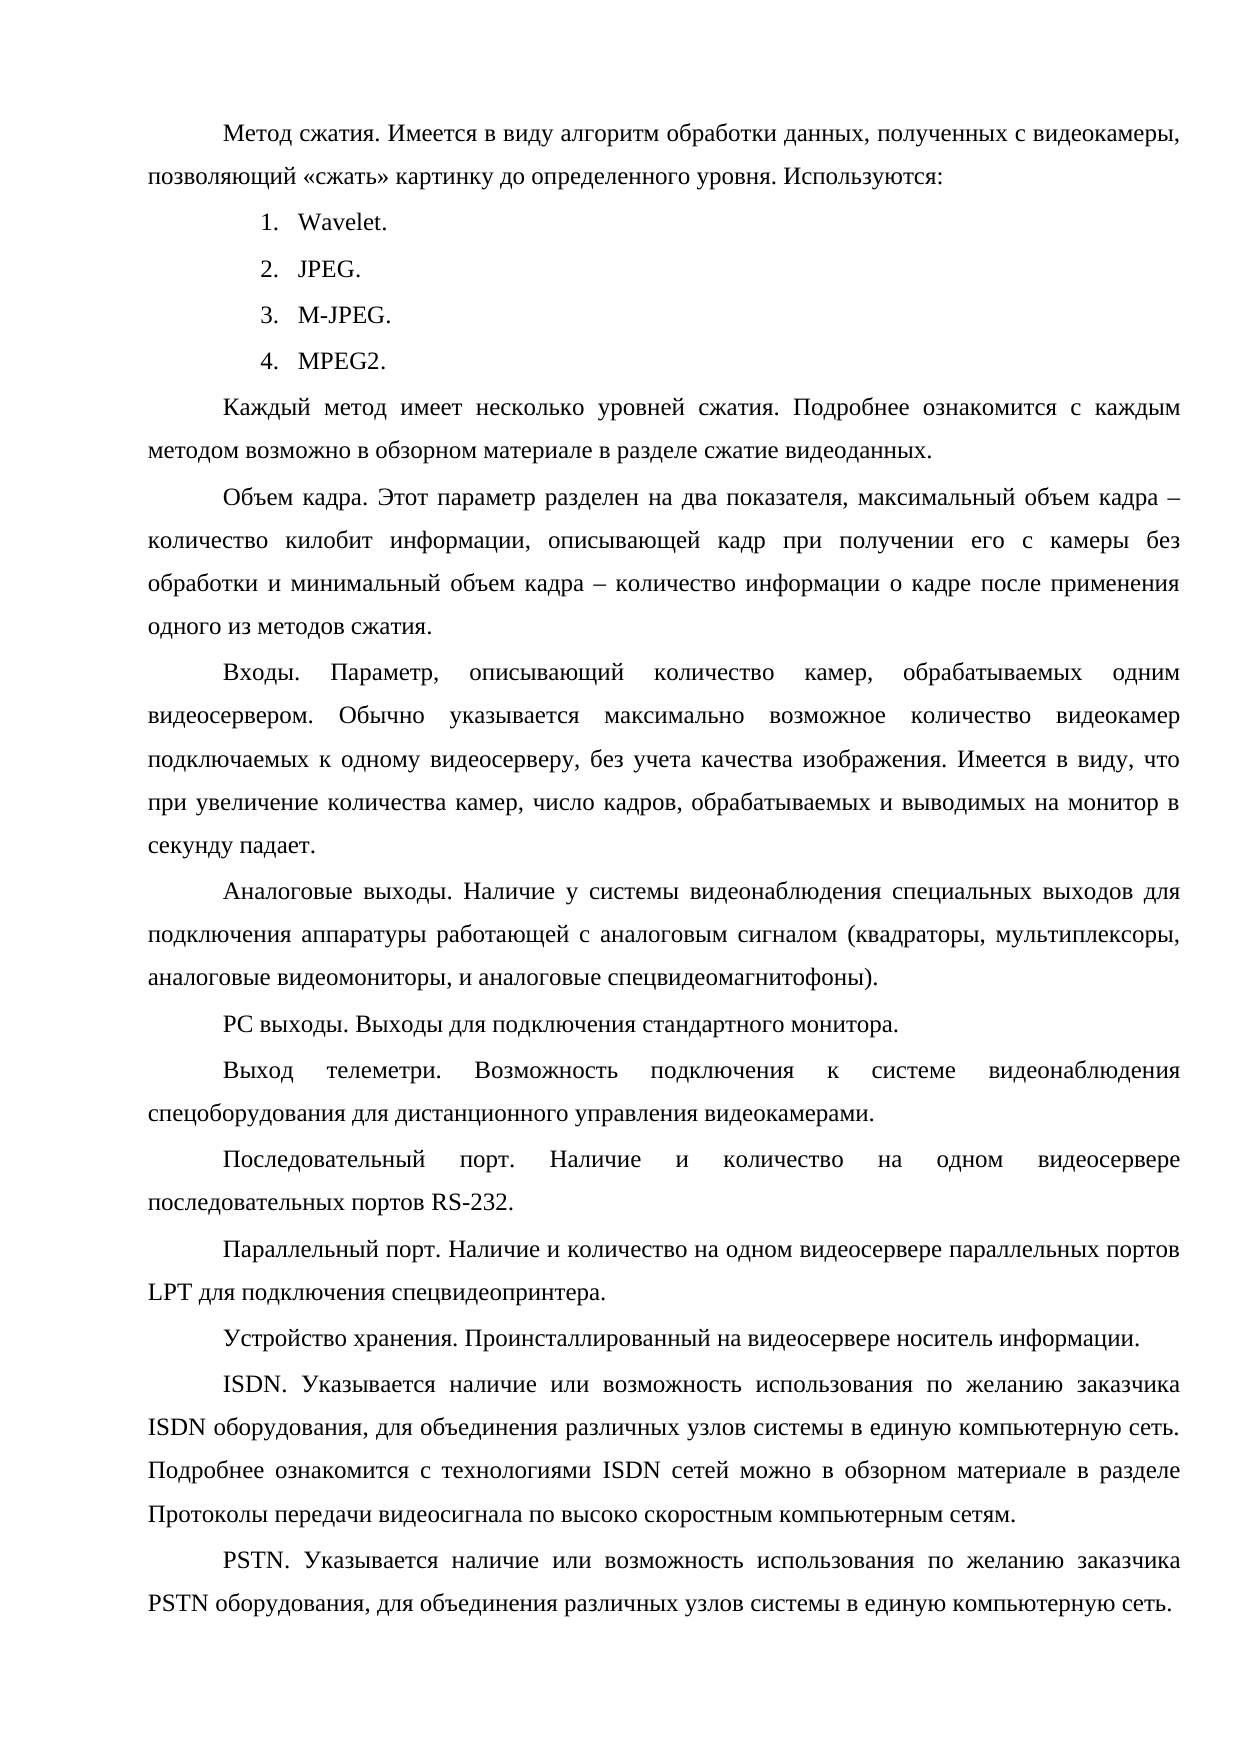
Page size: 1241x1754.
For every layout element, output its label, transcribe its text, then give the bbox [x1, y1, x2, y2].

text Входы. Параметр, описывающий количество камер, обрабатываемых одним видеосервером. Обычно указывается максимально возможное количество видеокамер подключаемых к одному видеосерверу, без учета качества изображения. Имеется в виду, что при увеличение количества камер, число кадров, обрабатываемых и выводимых на монитор в секунду падает. [148, 657, 1181, 859]
text Выход телеметри. Возможность подключения к системе видеонаблюдения спецоборудования для дистанционного управления видеокамерами. [148, 1055, 1181, 1127]
text Параллельный порт. Наличие и количество на одном видеосервере параллельных портов LPT для подключения спецвидеопринтера. [148, 1234, 1181, 1306]
text Аналоговые выходы. Наличие у системы видеонаблюдения специальных выходов для подключения аппаратуры работающей с аналоговым сигналом (квадраторы, мультиплексоры, аналоговые видеомониторы, и аналоговые спецвидеомагнитофоны). [148, 876, 1181, 991]
text Объем кадра. Этот параметр разделен на два показателя, максимальный объем кадра – количество килобит информации, описывающей кадр при получении его с камеры без обработки и минимальный объем кадра – количество информации о кадре после применения одного из методов сжатия. [148, 482, 1181, 640]
text РС выходы. Выходы для подключения стандартного монитора. [148, 1009, 1181, 1037]
list MPEG2. [260, 346, 1181, 375]
list M-JPEG. [260, 300, 1181, 329]
text Метод сжатия. Имеется в виду алгоритм обработки данных, полученных с видеокамеры, позволяющий «сжать» картинку до определенного уровня. Используются: [148, 118, 1181, 190]
text Устройство хранения. Проинсталлированный на видеосервере носитель информации. [148, 1323, 1181, 1352]
text Последовательный порт. Наличие и количество на одном видеосервере последовательных портов RS-232. [148, 1144, 1181, 1216]
text ISDN. Указывается наличие или возможность использования по желанию заказчика ISDN оборудования, для объединения различных узлов системы в единую компьютерную сеть. Подробнее ознакомится с технологиями ISDN сетей можно в обзорном материале в разделе Протоколы передачи видеосигнала по высоко скоростным компьютерным сетям. [148, 1369, 1181, 1527]
text Каждый метод имеет несколько уровней сжатия. Подробнее ознакомится с каждым методом возможно в обзорном материале в разделе сжатие видеоданных. [148, 392, 1181, 464]
list JPEG. [260, 254, 1181, 282]
text PSTN. Указывается наличие или возможность использования по желанию заказчика PSTN оборудования, для объединения различных узлов системы в единую компьютерную сеть. [148, 1545, 1181, 1617]
list Wavelet. [260, 207, 1181, 236]
